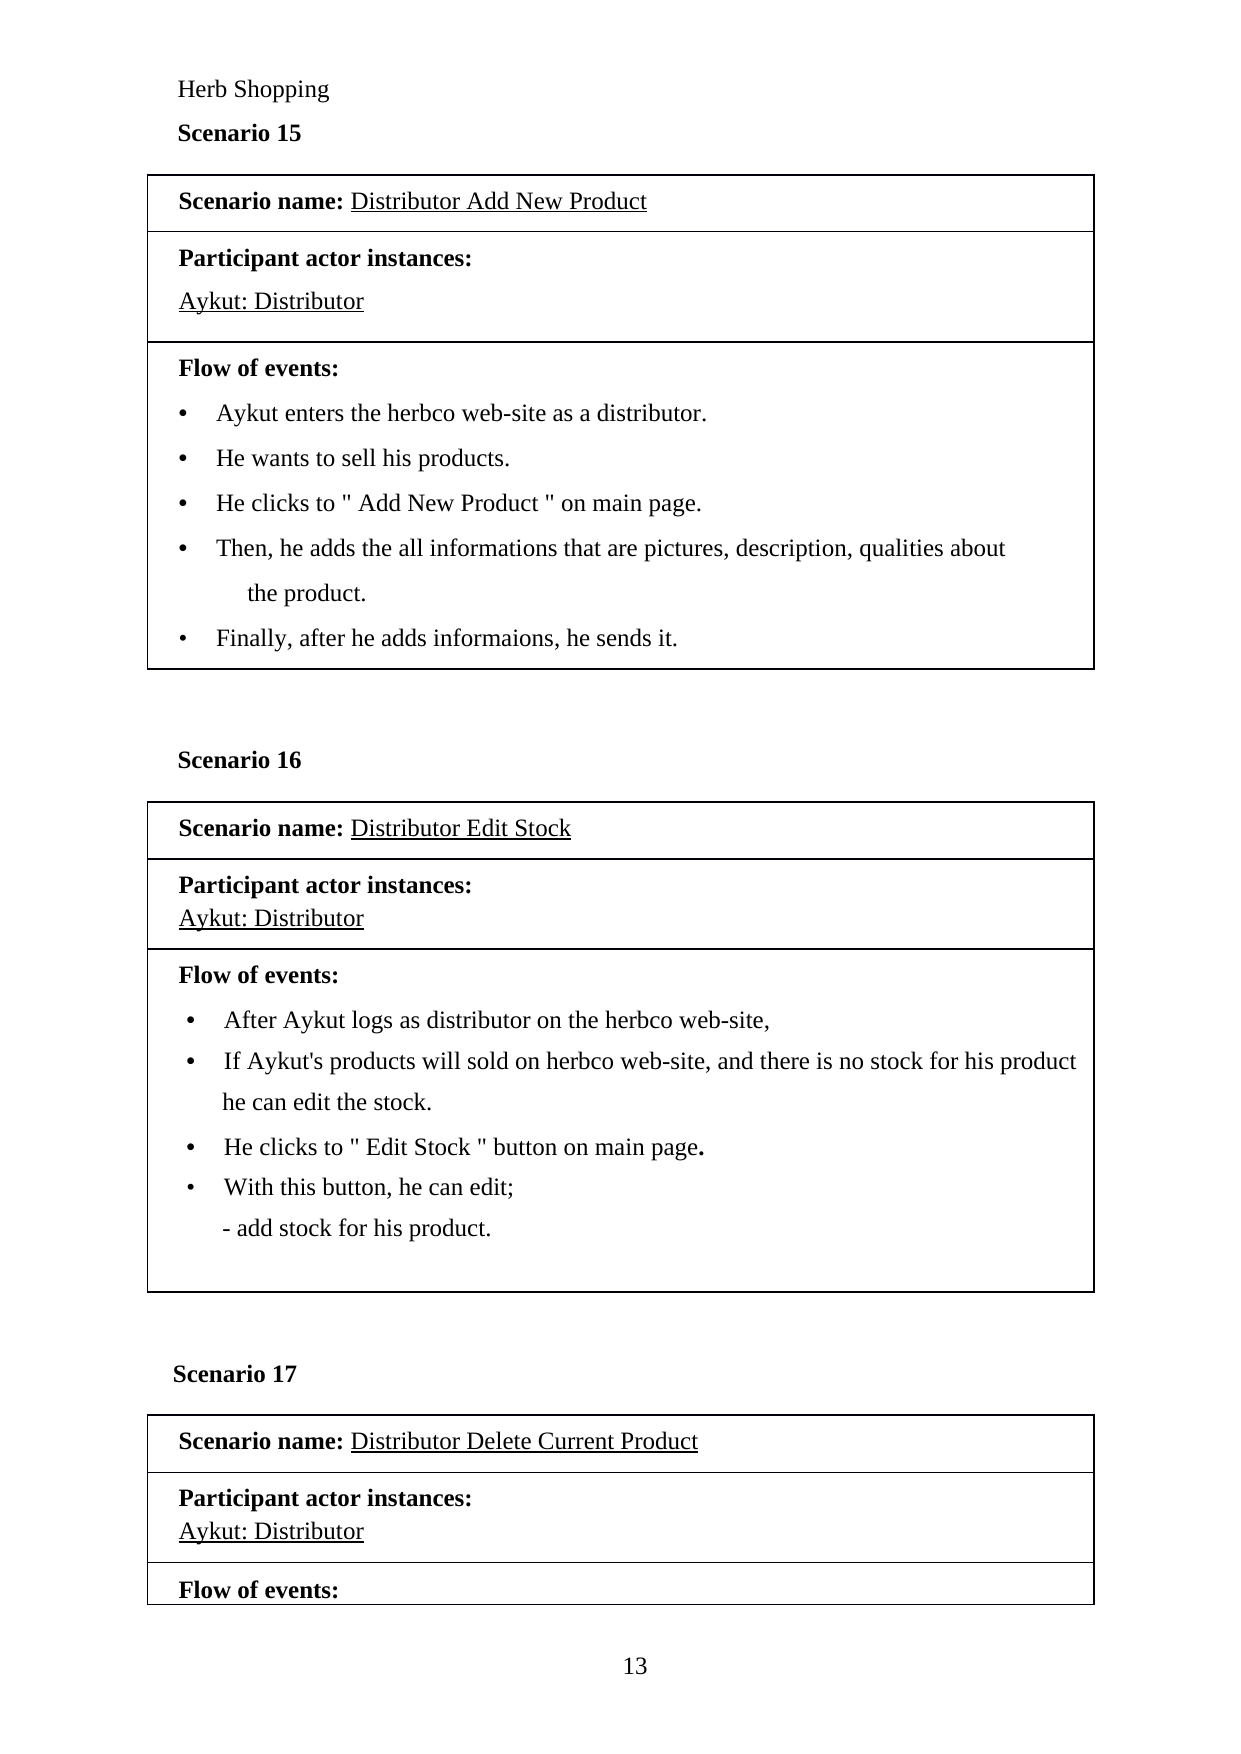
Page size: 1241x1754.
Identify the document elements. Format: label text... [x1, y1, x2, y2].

table_header Scenario name: Distributor Edit Stock [148, 803, 1093, 858]
table_header Scenario name: Distributor Delete Current Product [148, 1416, 1093, 1471]
table_cell Participant actor instances: Aykut: Distributor [148, 860, 1093, 948]
table_header Scenario name: Distributor Add New Product [148, 176, 1093, 231]
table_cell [148, 1563, 1093, 1604]
text Scenario 15 [148, 118, 1093, 147]
table_cell Participant actor instances: Aykut: Distributor [148, 1473, 1093, 1561]
table_cell Participant actor instances: Aykut: Distributor [148, 232, 1093, 341]
table_cell Flow of events: After Aykut logs as distributor on the herbco web-site, If Aykut's products will sold on herbco web-site, and there is no stock for his product he can edit the stock. He clicks to " Edit Stock " button on main page. With this button, he can edit; - add stock for his product. [148, 950, 1093, 1291]
text Scenario 16 [148, 746, 1093, 774]
text Scenario 17 [148, 1359, 1093, 1387]
table_cell Flow of events: Aykut enters the herbco web-site as a distributor. He wants to sell his products. He clicks to " Add New Product " on main page. Then, he adds the all informations that are pictures, description, qualities about the product. Finally, after he adds informaions, he sends it. [148, 343, 1093, 668]
